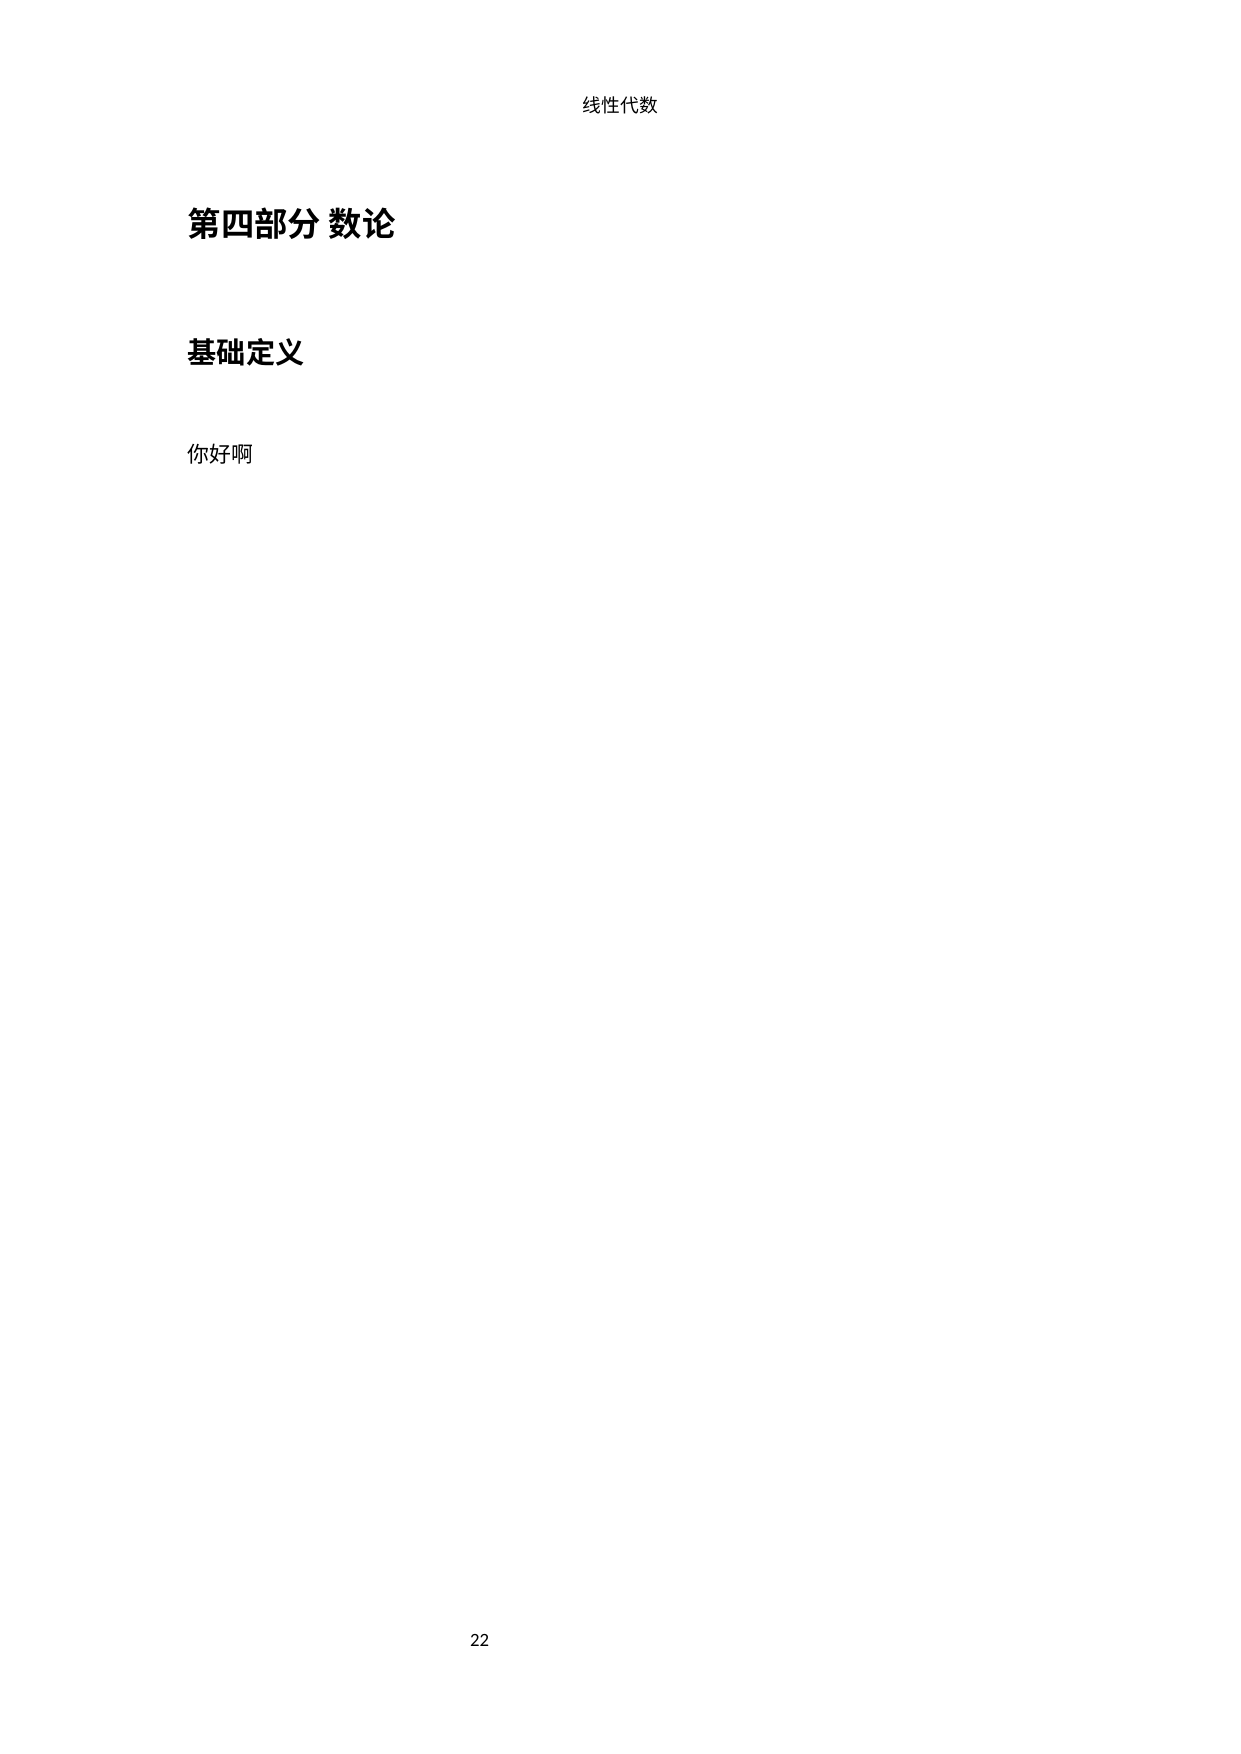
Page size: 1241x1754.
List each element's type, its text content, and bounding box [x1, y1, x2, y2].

subtitle 数论 [187, 189, 1053, 254]
subtitle 基础定义 [187, 318, 1053, 383]
text 你好啊 [187, 436, 1053, 469]
